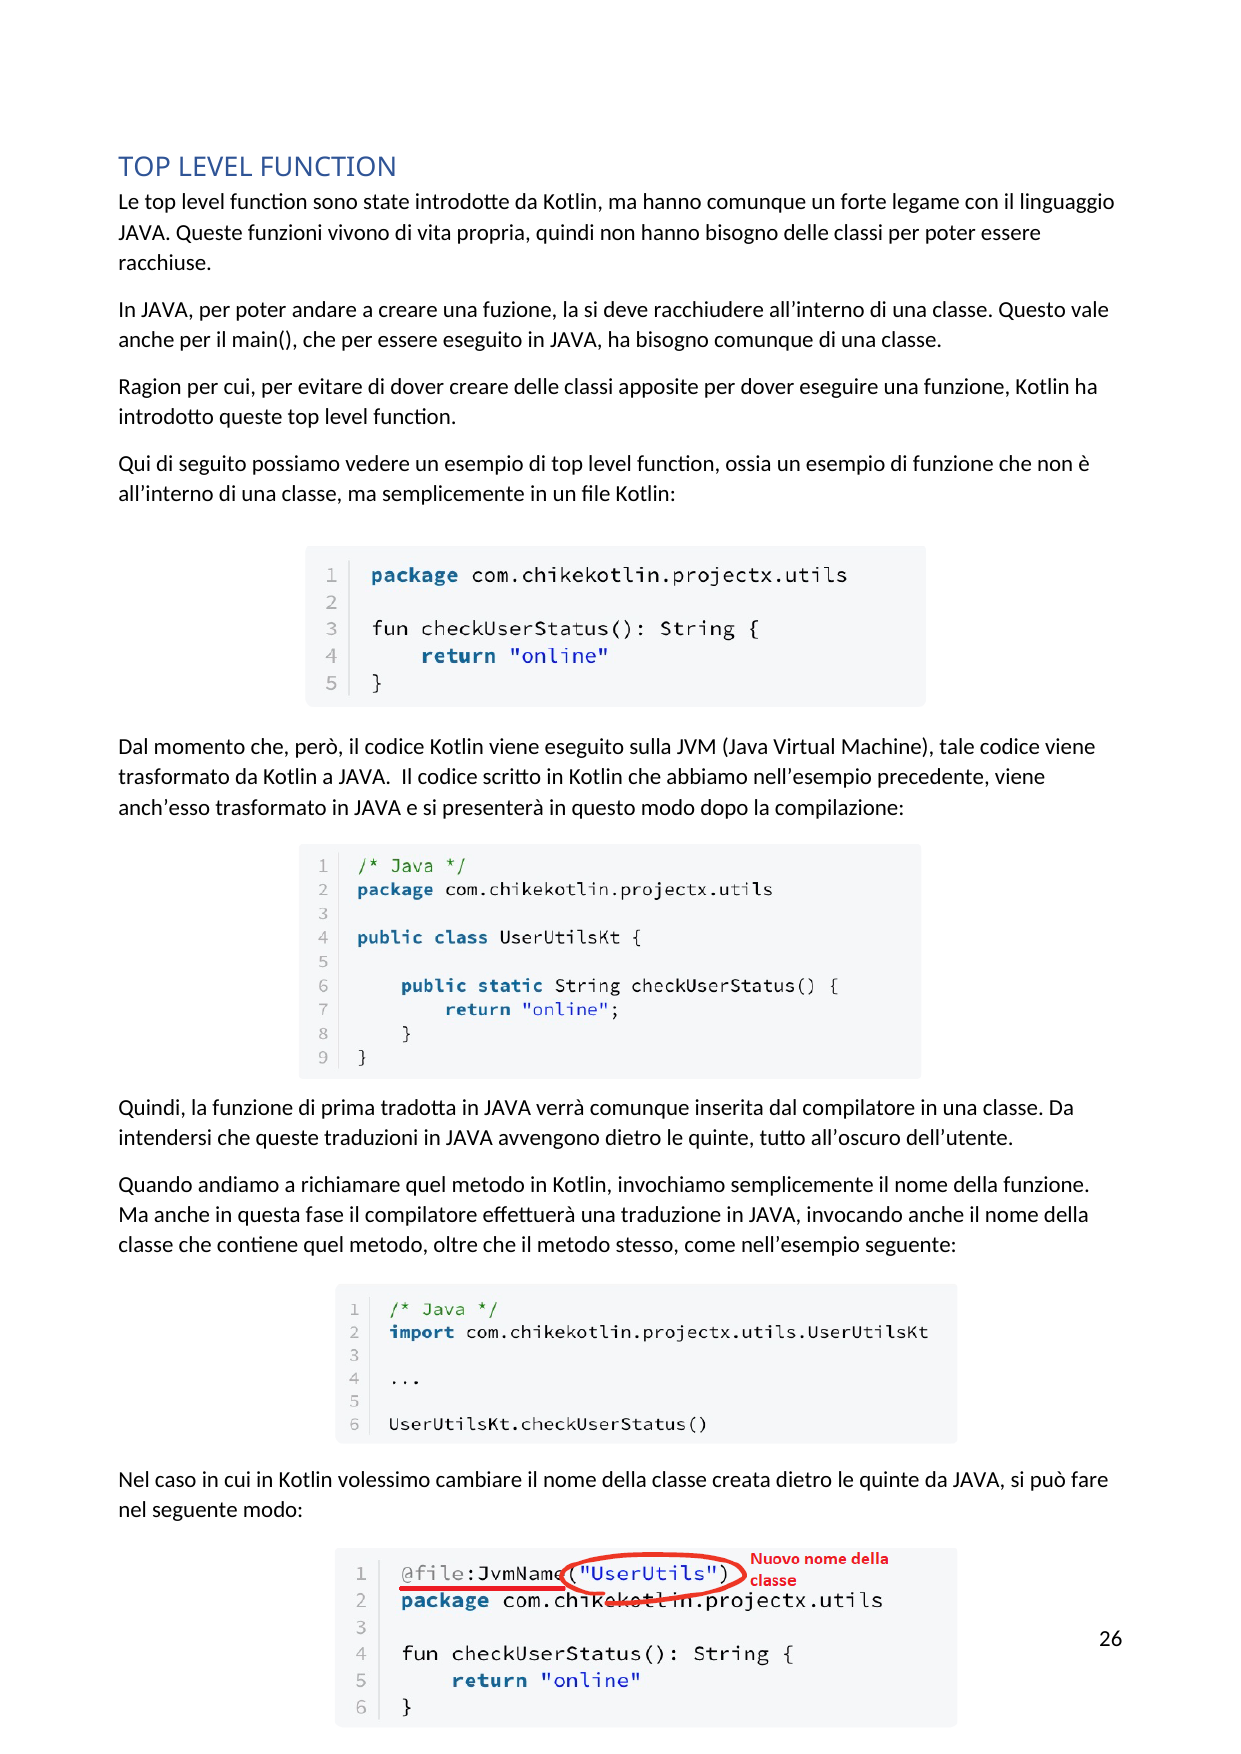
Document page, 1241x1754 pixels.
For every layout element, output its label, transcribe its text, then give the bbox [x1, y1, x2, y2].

picture [303, 546, 927, 707]
picture [334, 1283, 958, 1444]
text In JAVA, per poter andare a creare una fuzione, la si deve racchiudere all’interno di una classe. Questo vale anche per il main(), che per essere eseguito in JAVA, ha bisogno comunque di una classe. [118, 295, 1122, 353]
text Nel caso in cui in Kotlin volessimo cambiare il nome della classe creata dietro le quinte da JAVA, si può fare nel seguente modo: [118, 1465, 1122, 1523]
text Quindi, la funzione di prima tradotta in JAVA verrà comunque inserita dal compilatore in una classe. Da intendersi che queste traduzioni in JAVA avvengono dietro le quinte, tutto all’oscuro dell’utente. [118, 1093, 1122, 1151]
subtitle TOP LEVEL FUNCTION [118, 148, 1122, 184]
text Qui di seguito possiamo vedere un esempio di top level function, ossia un esempio di funzione che non è all’interno di una classe, ma semplicemente in un file Kotlin: [118, 449, 1122, 507]
text Dal momento che, però, il codice Kotlin viene eseguito sulla JVM (Java Virtual Machine), tale codice viene trasformato da Kotlin a JAVA. Il codice scritto in Kotlin che abbiamo nell’esempio precedente, viene anch’esso trasformato in JAVA e si presenterà in questo modo dopo la compilazione: [118, 732, 1122, 821]
text Quando andiamo a richiamare quel metodo in Kotlin, invochiamo semplicemente il nome della funzione. Ma anche in questa fase il compilatore effettuerà una traduzione in JAVA, invocando anche il nome della classe che contiene quel metodo, oltre che il metodo stesso, come nell’esempio seguente: [118, 1170, 1122, 1258]
picture [334, 1548, 958, 1729]
text Ragion per cui, per evitare di dover creare delle classi apposite per dover eseguire una funzione, Kotlin ha introdotto queste top level function. [118, 372, 1122, 430]
text Le top level function sono state introdotte da Kotlin, ma hanno comunque un forte legame con il linguaggio JAVA. Queste funzioni vivono di vita propria, quindi non hanno bisogno delle classi per poter essere racchiuse. [118, 187, 1122, 276]
picture [298, 844, 922, 1079]
